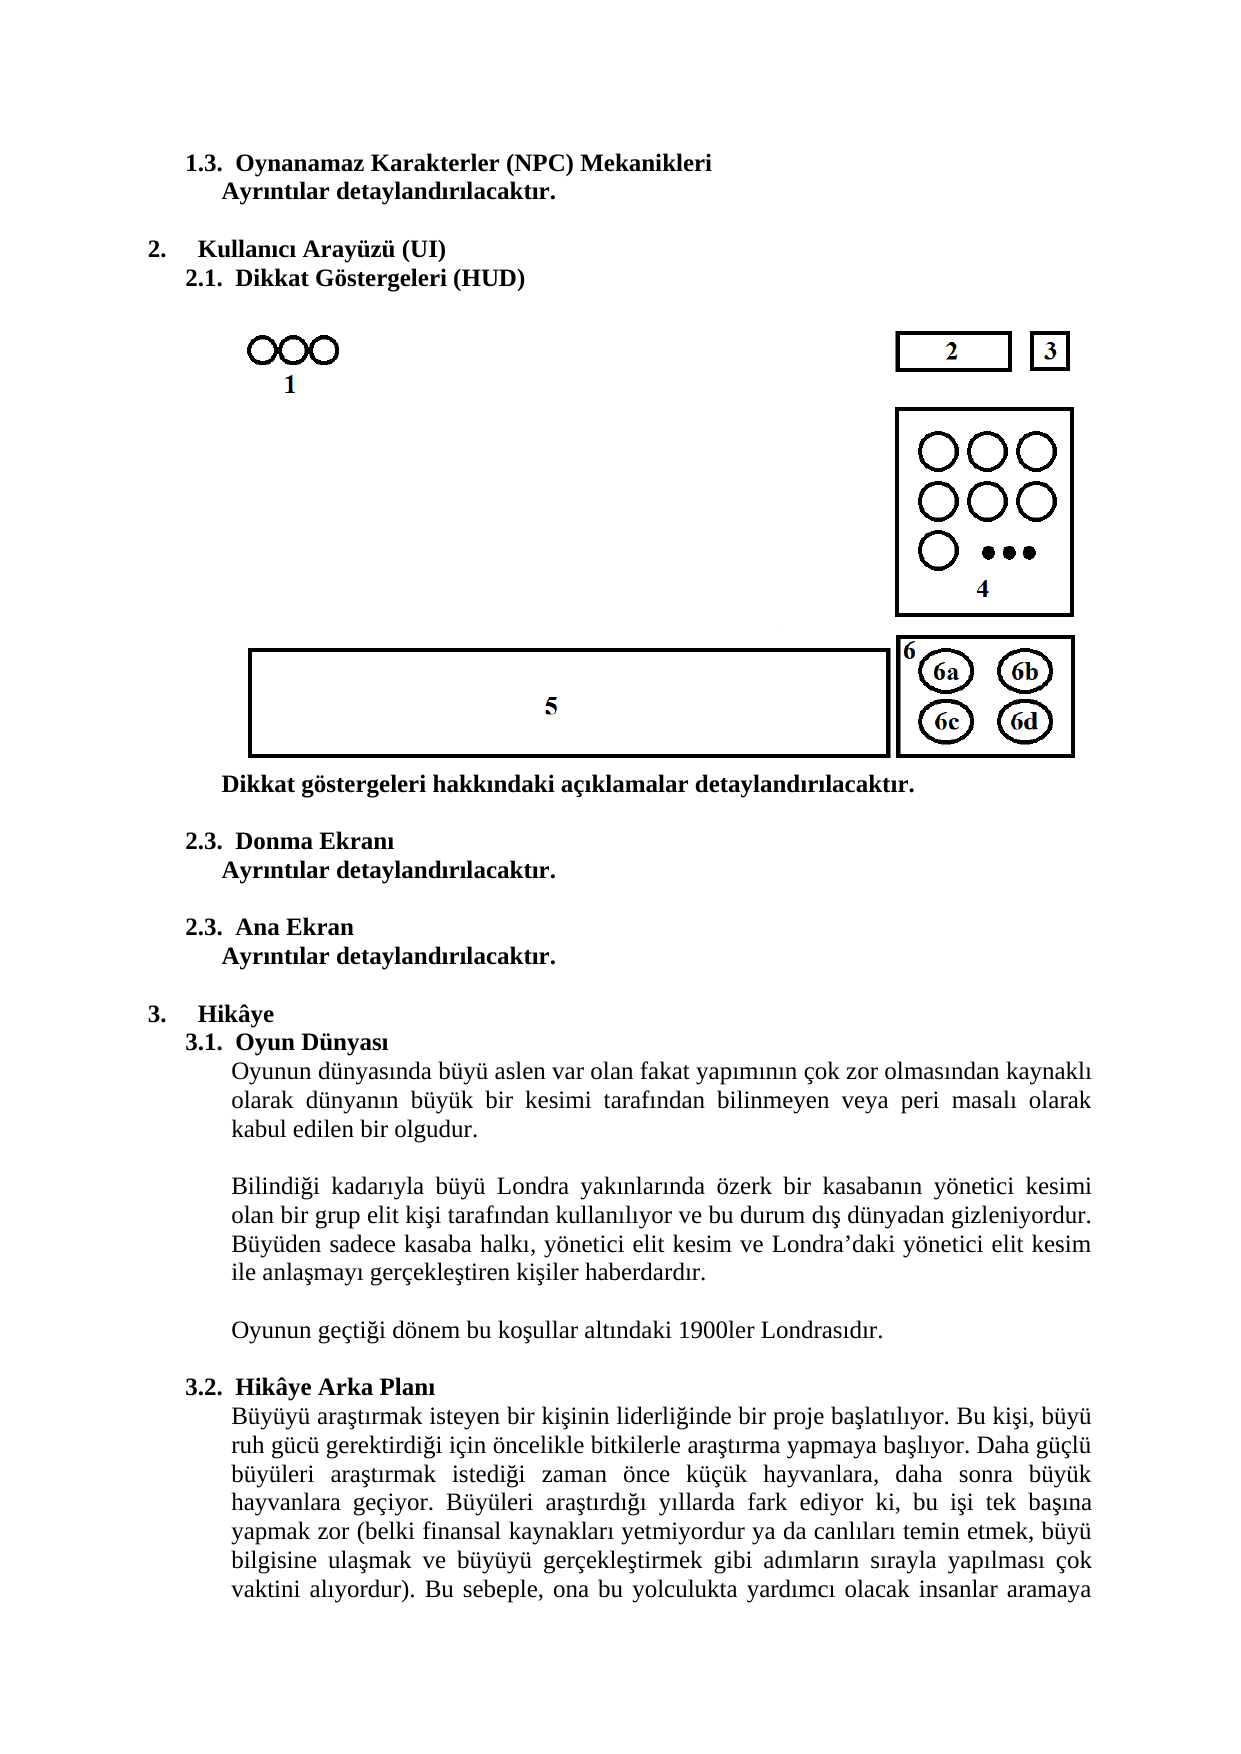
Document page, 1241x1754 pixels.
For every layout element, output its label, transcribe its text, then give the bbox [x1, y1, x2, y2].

text 1.3. Oynanamaz Karakterler (NPC) Mekanikleri [185, 148, 1093, 176]
text 2.1. Dikkat Göstergeleri (HUD) [148, 263, 1093, 291]
text Ayrıntılar detaylandırılacaktır. [148, 941, 1093, 970]
text Bilindiği kadarıyla büyü Londra yakınlarında özerk bir kasabanın yönetici kesimi olan bir grup elit kişi tarafından kullanılıyor ve bu durum dış dünyadan gizleniyordur. Büyüden sadece kasaba halkı, yönetici elit kesim ve Londra’daki yönetici elit kesim ile anlaşmayı gerçekleştiren kişiler haberdardır. [185, 1171, 1093, 1286]
text Oyunun geçtiği dönem bu koşullar altındaki 1900ler Londrasıdır. [185, 1315, 1093, 1344]
picture [231, 320, 1092, 769]
text Oyunun dünyasında büyü aslen var olan fakat yapımının çok zor olmasından kaynaklı olarak dünyanın büyük bir kesimi tarafından bilinmeyen veya peri masalı olarak kabul edilen bir olgudur. [185, 1056, 1093, 1142]
text 3. Hikâye [148, 999, 1093, 1027]
text Dikkat göstergeleri hakkındaki açıklamalar detaylandırılacaktır. [148, 769, 1093, 797]
text 3.2. Hikâye Arka Planı [185, 1372, 1093, 1401]
text Ayrıntılar detaylandırılacaktır. [148, 176, 1093, 205]
text 2.3. Ana Ekran [148, 912, 1093, 941]
text 2.3. Donma Ekranı [148, 826, 1093, 855]
text 2. Kullanıcı Arayüzü (UI) [148, 234, 1093, 263]
text 3.1. Oyun Dünyası [185, 1027, 1093, 1056]
text Ayrıntılar detaylandırılacaktır. [148, 855, 1093, 884]
